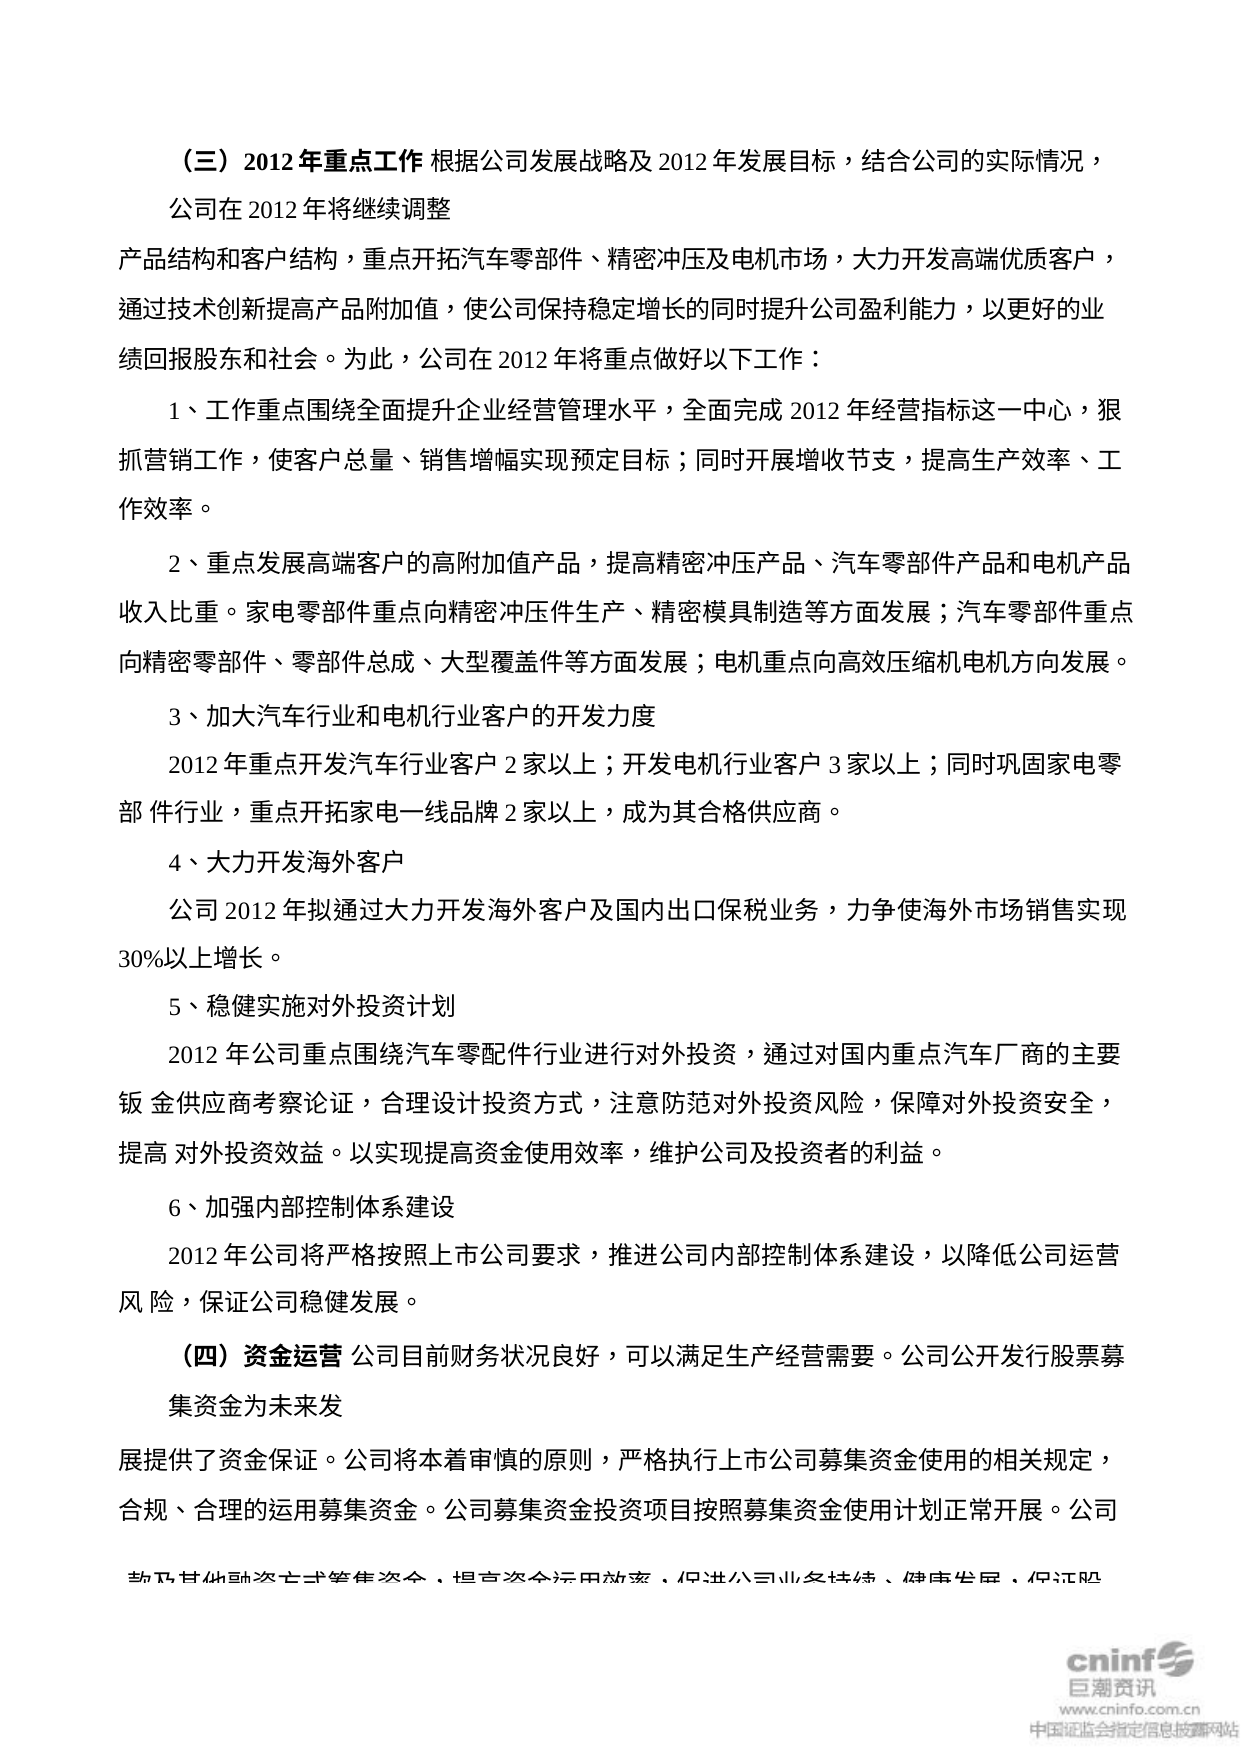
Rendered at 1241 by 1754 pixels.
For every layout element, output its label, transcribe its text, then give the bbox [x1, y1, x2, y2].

text （三）2012年重点工作 根据公司发展战略及2012年发展目标，结合公司的实际情况，公司在2012年将继续调整 [168, 144, 1112, 226]
text 2012年重点开发汽车行业客户2家以上；开发电机行业客户3家以上；同时巩固家电零部 件行业，重点开拓家电一线品牌2家以上，成为其合格供应商。 [118, 747, 1122, 828]
text 3、加大汽车行业和电机行业客户的开发力度 [168, 699, 1136, 733]
text 2012年公司将严格按照上市公司要求，推进公司内部控制体系建设，以降低公司运营风 险，保证公司稳健发展。 [118, 1237, 1121, 1319]
text 1、工作重点围绕全面提升企业经营管理水平，全面完成 2012 年经营指标这一中心，狠 抓营销工作，使客户总量、销售增幅实现预定目标；同时开展增收节支，提高生产效率、工 作效率。 [118, 393, 1122, 526]
text 2012 年公司重点围绕汽车零配件行业进行对外投资，通过对国内重点汽车厂商的主要钣 金供应商考察论证，合理设计投资方式，注意防范对外投资风险，保障对外投资安全，提高 对外投资效益。以实现提高资金使用效率，维护公司及投资者的利益。 [118, 1037, 1122, 1169]
text 5、稳健实施对外投资计划 [168, 988, 1136, 1023]
text 4、大力开发海外客户 [168, 844, 1136, 878]
text 公司2012年拟通过大力开发海外客户及国内出口保税业务，力争使海外市场销售实现 [168, 892, 1136, 926]
text （四）资金运营 公司目前财务状况良好，可以满足生产经营需要。公司公开发行股票募集资金为未来发 [168, 1339, 1136, 1423]
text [118, 1443, 1122, 1527]
picture [1029, 1633, 1241, 1754]
text 30%以上增长。 [118, 941, 1136, 975]
text 2、重点发展高端客户的高附加值产品，提高精密冲压产品、汽车零部件产品和电机产品 收入比重。家电零部件重点向精密冲压件生产、精密模具制造等方面发展；汽车零部件重点 向精密零部件、零部件总成、大型覆盖件等方面发展；电机重点向高效压缩机电机方向发展。 [118, 546, 1135, 678]
text 产品结构和客户结构，重点开拓汽车零部件、精密冲压及电机市场，大力开发高端优质客户， 通过技术创新提高产品附加值，使公司保持稳定增长的同时提升公司盈利能力，以更好的业 绩回报股东和社会。为此，公司在2012年将重点做好以下工作： [118, 242, 1124, 376]
text 6、加强内部控制体系建设 [168, 1189, 1136, 1223]
